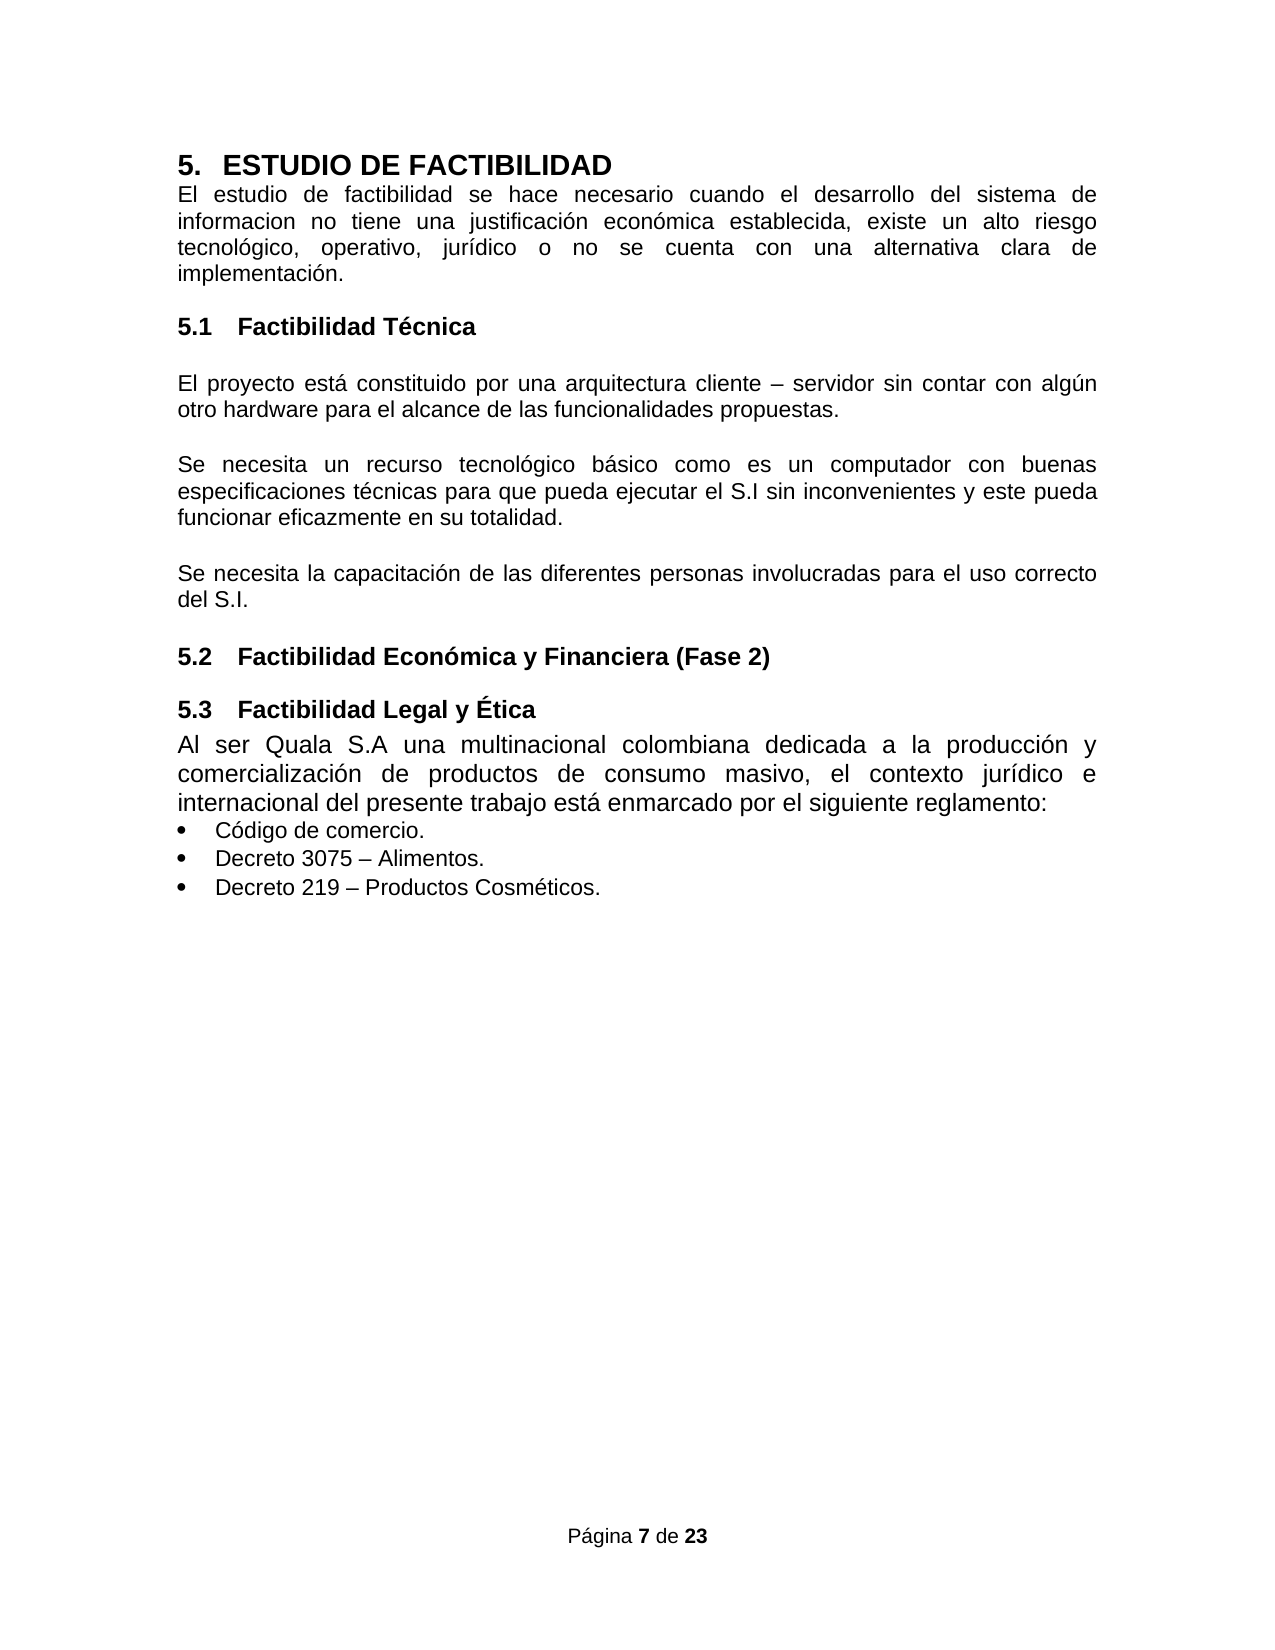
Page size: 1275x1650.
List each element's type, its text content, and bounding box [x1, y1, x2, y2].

list Código de comercio. [177, 817, 1098, 843]
list Decreto 3075 – Alimentos. [177, 845, 1098, 871]
list Decreto 219 – Productos Cosméticos. [177, 873, 1098, 900]
text El proyecto está constituido por una arquitectura cliente – servidor sin contar con algún otro hardware para el alcance de las funcionalidades propuestas. [177, 369, 1098, 422]
subtitle ESTUDIO DE FACTIBILIDAD [177, 148, 1098, 181]
subtitle Factibilidad Económica y Financiera (Fase 2) [177, 642, 1098, 670]
text Se necesita la capacitación de las diferentes personas involucradas para el uso correcto del S.I. [177, 560, 1098, 612]
text Se necesita un recurso tecnológico básico como es un computador con buenas especificaciones técnicas para que pueda ejecutar el S.I sin inconvenientes y este pueda funcionar eficazmente en su totalidad. [177, 451, 1098, 531]
text Al ser Quala S.A una multinacional colombiana dedicada a la producción y comercialización de productos de consumo masivo, el contexto jurídico e internacional del presente trabajo está enmarcado por el siguiente reglamento: [177, 730, 1098, 817]
subtitle Factibilidad Técnica [177, 312, 1098, 340]
text El estudio de factibilidad se hace necesario cuando el desarrollo del sistema de informacion no tiene una justificación económica establecida, existe un alto riesgo tecnológico, operativo, jurídico o no se cuenta con una alternativa clara de implementación. [177, 181, 1098, 287]
subtitle Factibilidad Legal y Ética [177, 695, 1098, 724]
